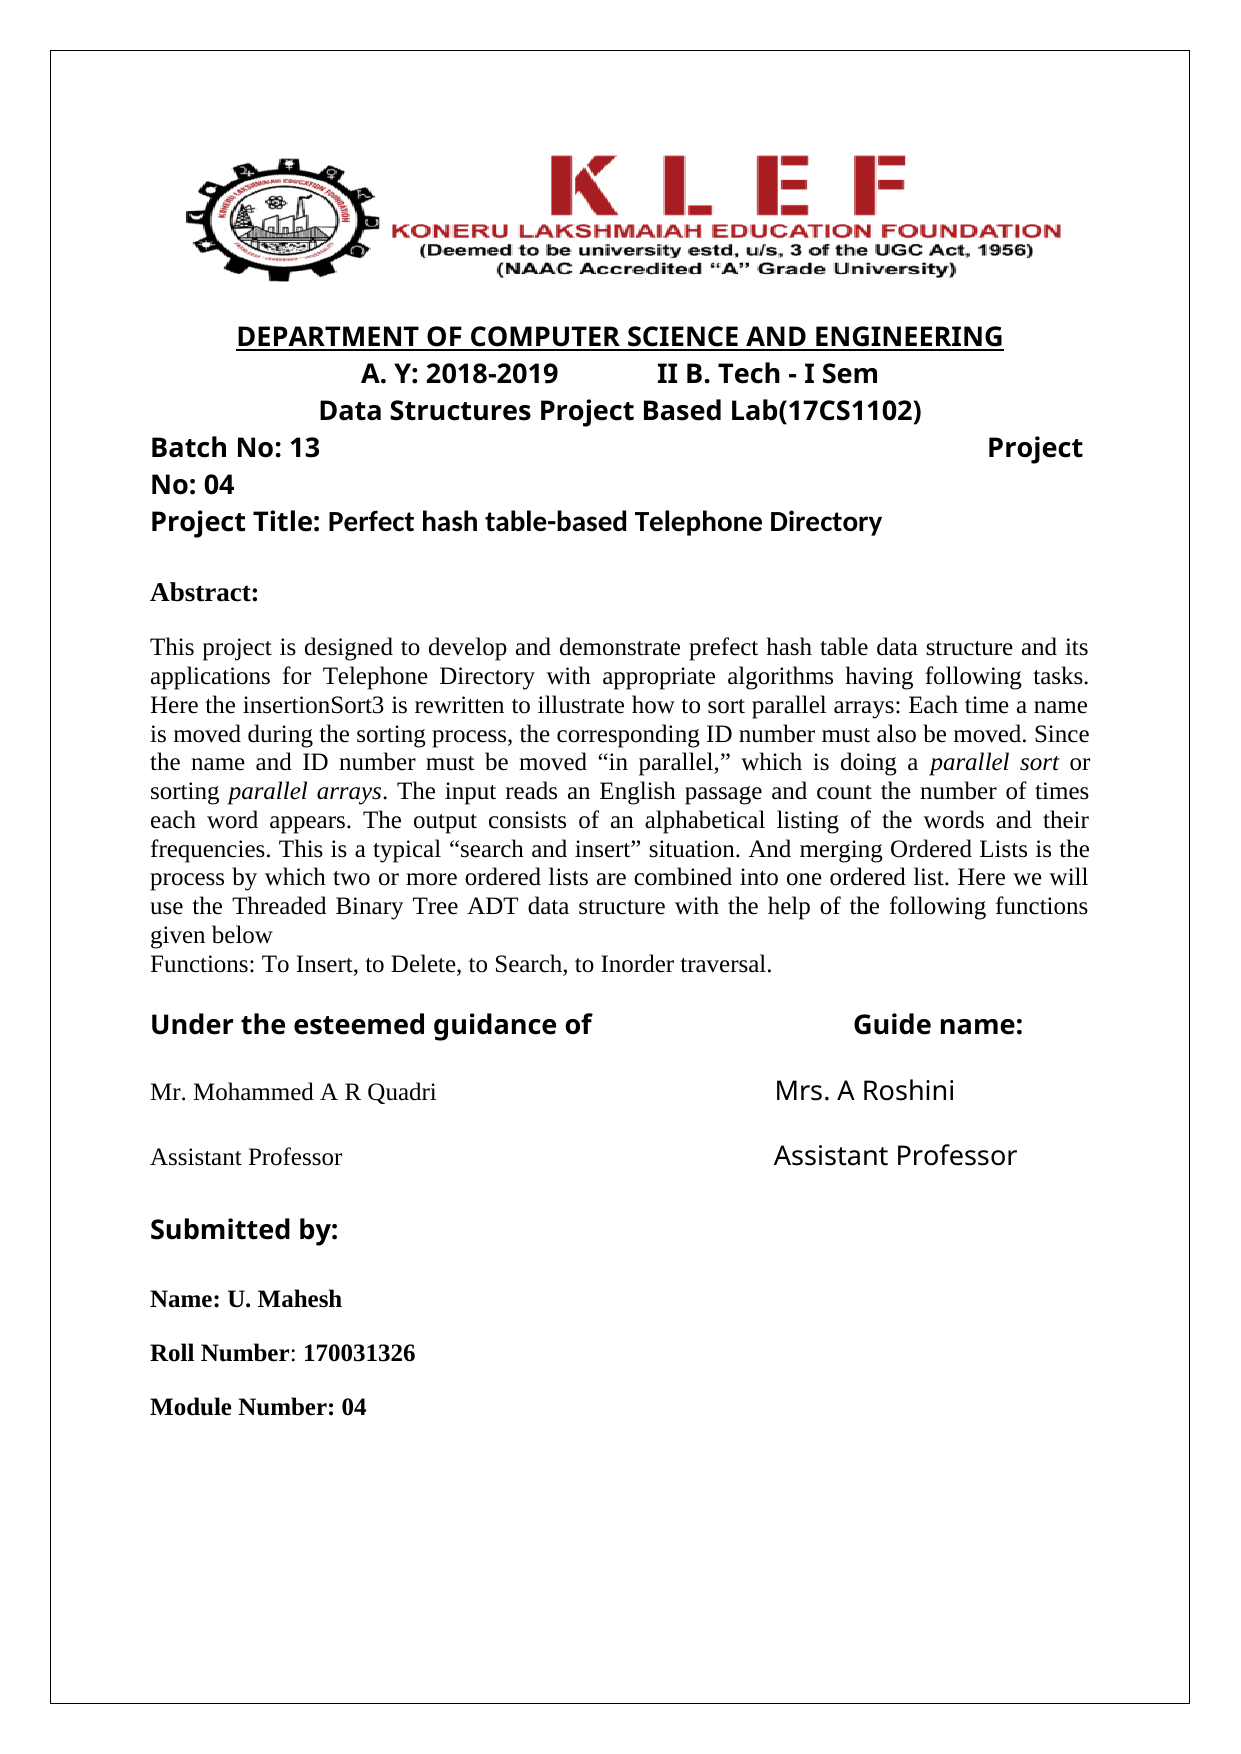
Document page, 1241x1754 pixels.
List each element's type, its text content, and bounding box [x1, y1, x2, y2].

text This project is designed to develop and demonstrate prefect hash table data structure and its applications for Telephone Directory with appropriate algorithms having following tasks. Here the insertionSort3 is rewritten to illustrate how to sort parallel arrays: Each time a name is moved during the sorting process, the corresponding ID number must also be moved. Since the name and ID number must be moved “in parallel,” which is doing a parallel sort or sorting parallel arrays. The input reads an English passage and count the number of times each word appears. The output consists of an alphabetical listing of the words and their frequencies. This is a typical “search and insert” situation. And merging Ordered Lists is the process by which two or more ordered lists are combined into one ordered list. Here we will use the Threaded Binary Tree ADT data structure with the help of the following functions given below [150, 632, 1090, 949]
picture [171, 150, 1070, 289]
text Mr. Mohammed A R Quadri Mrs. A Roshini Assistant Professor Assistant Professor [150, 1071, 1090, 1174]
text Functions: To Insert, to Delete, to Search, to Inorder traversal. [150, 949, 1090, 977]
text Name: U. Mahesh [150, 1284, 1090, 1313]
text Module Number: 04 [150, 1392, 1090, 1421]
text Submitted by: [150, 1211, 1090, 1247]
text Project Title: Perfect hash table-based Telephone Directory [150, 502, 1090, 539]
text Data Structures Project Based Lab(17CS1102) [150, 392, 1090, 428]
text A. Y: 2018-2019 II B. Tech - I Sem [150, 355, 1090, 392]
text Under the esteemed guidance of Guide name: [150, 1006, 1090, 1042]
text Batch No: 13 Project No: 04 [150, 428, 1090, 502]
text DEPARTMENT OF COMPUTER SCIENCE AND ENGINEERING [150, 318, 1090, 355]
text Roll Number: 170031326 [150, 1338, 1090, 1367]
text Abstract: [150, 576, 1090, 607]
